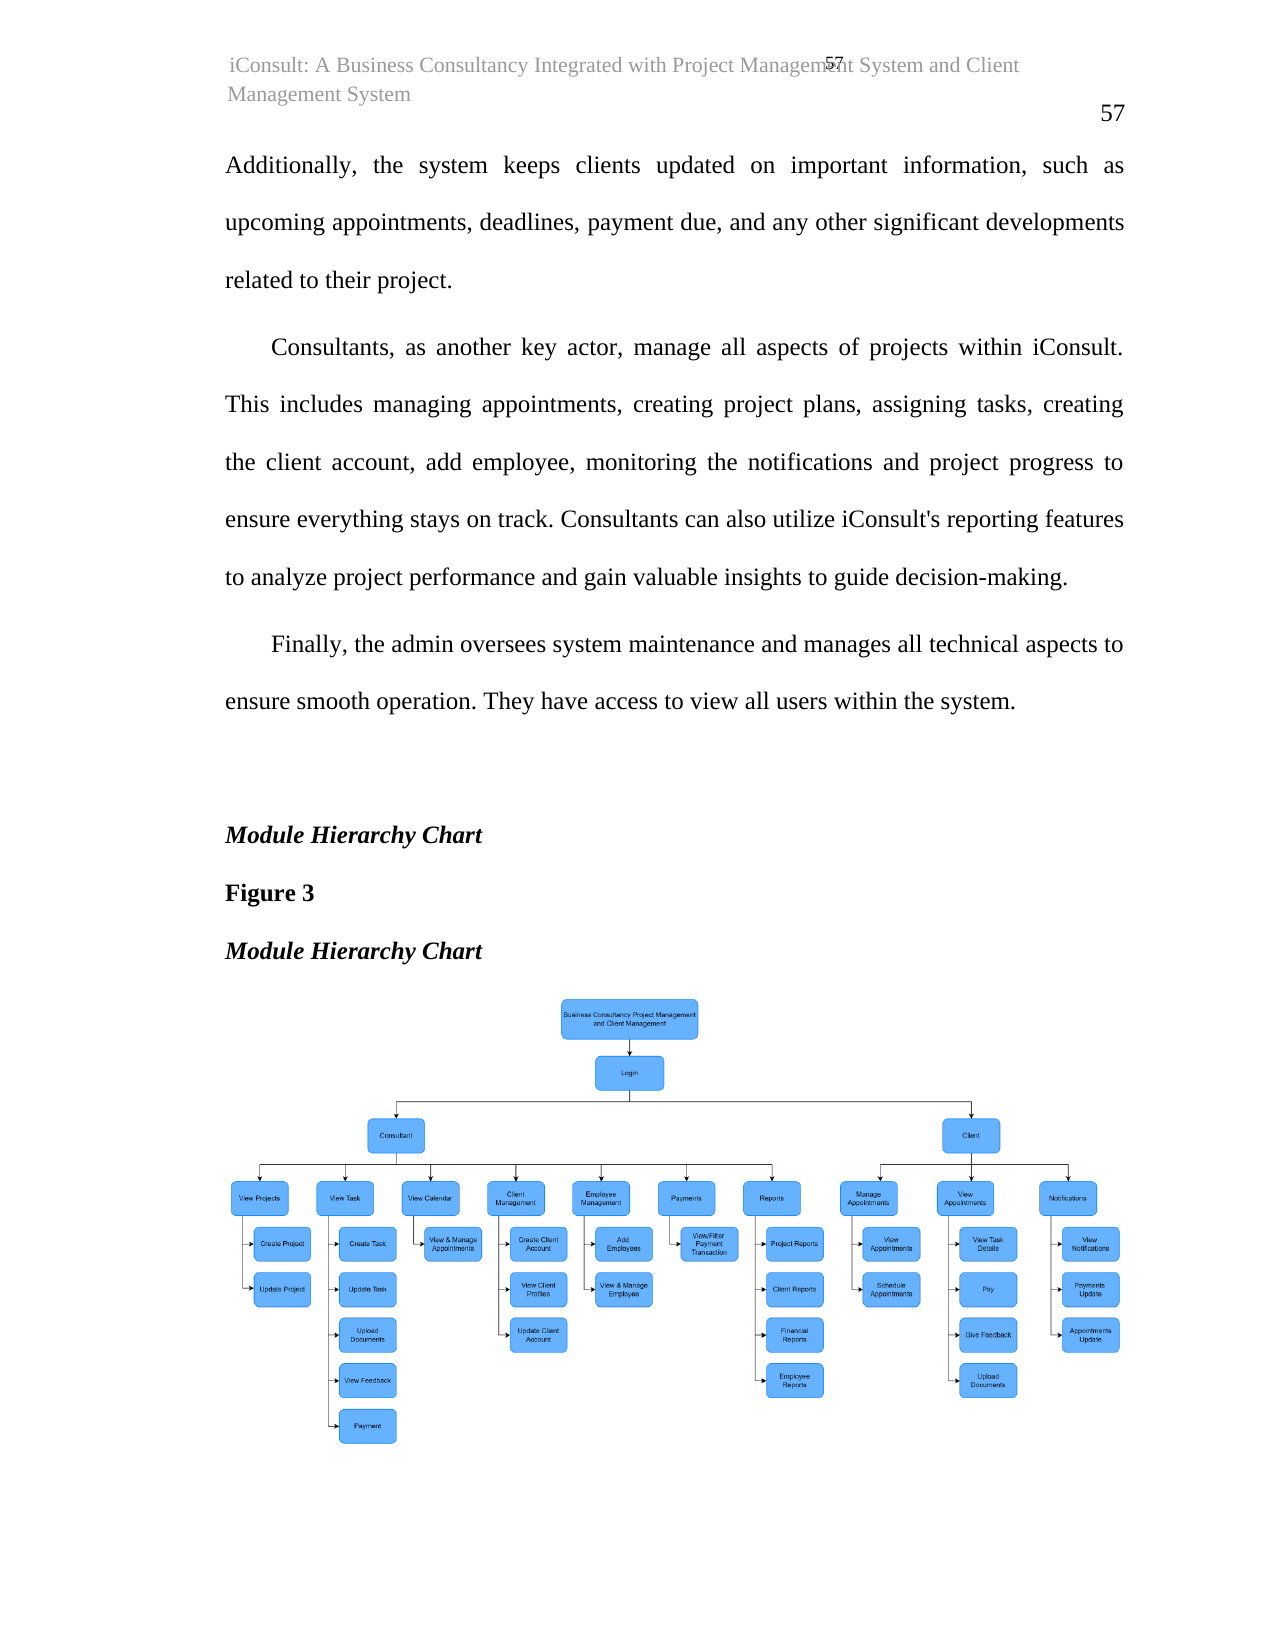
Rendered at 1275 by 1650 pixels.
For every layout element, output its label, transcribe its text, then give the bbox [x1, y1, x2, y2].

text Module Hierarchy Chart [225, 820, 1125, 849]
text Module Hierarchy Chart [225, 936, 1125, 965]
subtitle Figure 3 [225, 878, 1125, 907]
picture [225, 993, 1125, 1449]
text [225, 150, 1125, 294]
text Consultants, as another key actor, manage all aspects of projects within iConsult. This includes managing appointments, creating project plans, assigning tasks, creating the client account, add employee, monitoring the notifications and project progress to ensure everything stays on track. Consultants can also utilize iConsult's reporting features to analyze project performance and gain valuable insights to guide decision-making. [225, 332, 1125, 591]
text Finally, the admin oversees system maintenance and manages all technical aspects to ensure smooth operation. They have access to view all users within the system. [225, 629, 1125, 715]
